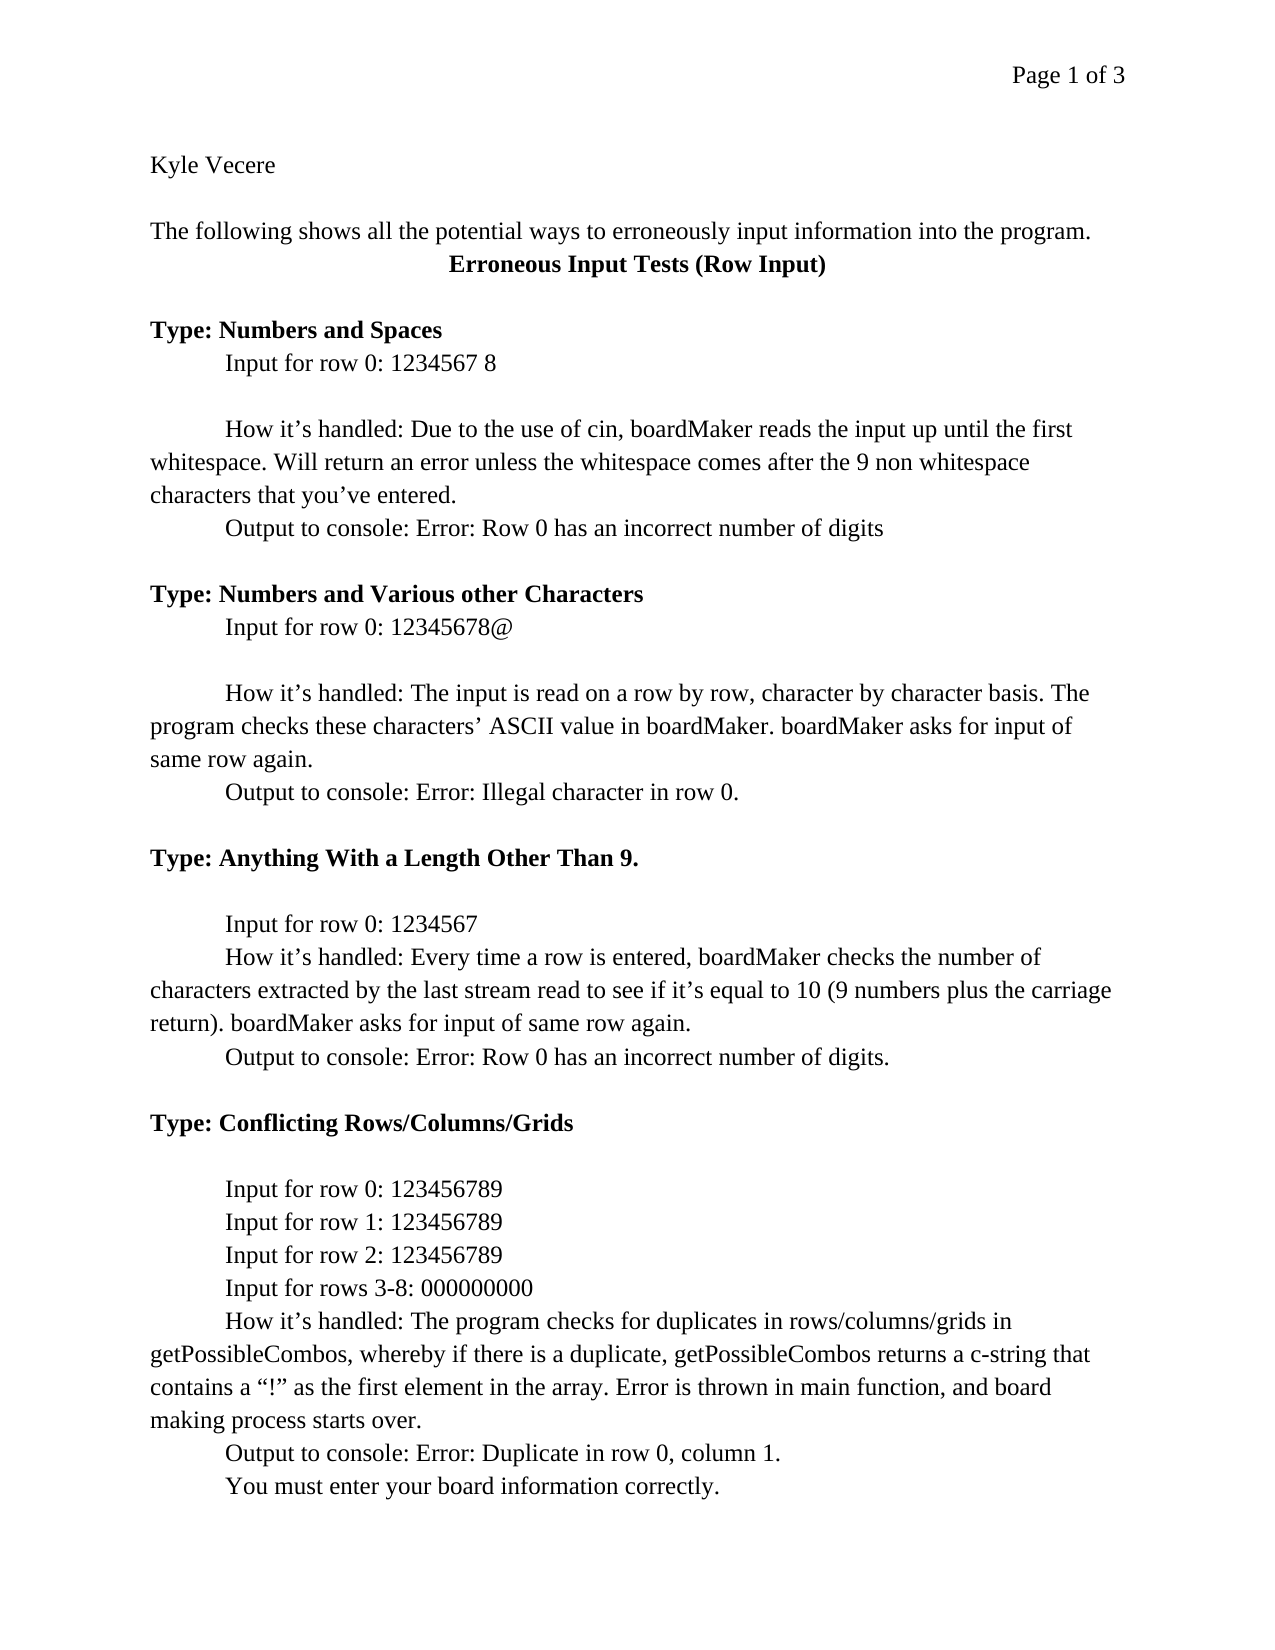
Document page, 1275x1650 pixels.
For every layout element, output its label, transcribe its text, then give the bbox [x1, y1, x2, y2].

text Input for row 0: 1234567 8 [150, 348, 1125, 377]
text How it’s handled: Every time a row is entered, boardMaker checks the number of characters extracted by the last stream read to see if it’s equal to 10 (9 numbers plus the carriage return). boardMaker asks for input of same row again. [150, 942, 1125, 1037]
text How it’s handled: The program checks for duplicates in rows/columns/grids in getPossibleCombos, whereby if there is a duplicate, getPossibleCombos returns a c-string that contains a “!” as the first element in the array. Error is thrown in main function, and board making process starts over. [150, 1306, 1125, 1433]
text Input for row 2: 123456789 [150, 1240, 1125, 1268]
text How it’s handled: Due to the use of cin, boardMaker reads the input up until the first whitespace. Will return an error unless the whitespace comes after the 9 non whitespace characters that you’ve entered. [150, 414, 1125, 509]
text Output to console: Error: Illegal character in row 0. [150, 777, 1125, 806]
text Erroneous Input Tests (Row Input) [150, 249, 1125, 278]
text Input for row 0: 123456789 [150, 1174, 1125, 1202]
text Output to console: Error: Duplicate in row 0, column 1. [150, 1438, 1125, 1467]
text Type: Conflicting Rows/Columns/Grids [150, 1108, 1125, 1136]
text Input for rows 3-8: 000000000 [150, 1273, 1125, 1301]
text Kyle Vecere [150, 150, 1125, 179]
text Type: Numbers and Various other Characters [150, 579, 1125, 608]
text Input for row 1: 123456789 [150, 1207, 1125, 1235]
text Type: Anything With a Length Other Than 9. [150, 843, 1125, 872]
text Input for row 0: 1234567 [150, 909, 1125, 938]
text The following shows all the potential ways to erroneously input information into the program. [150, 216, 1125, 245]
text Input for row 0: 12345678@ [150, 612, 1125, 641]
text Output to console: Error: Row 0 has an incorrect number of digits. [150, 1042, 1125, 1070]
text Type: Numbers and Spaces [150, 315, 1125, 344]
text How it’s handled: The input is read on a row by row, character by character basis. The program checks these characters’ ASCII value in boardMaker. boardMaker asks for input of same row again. [150, 678, 1125, 773]
text You must enter your board information correctly. [150, 1471, 1125, 1499]
text Output to console: Error: Row 0 has an incorrect number of digits [150, 513, 1125, 542]
